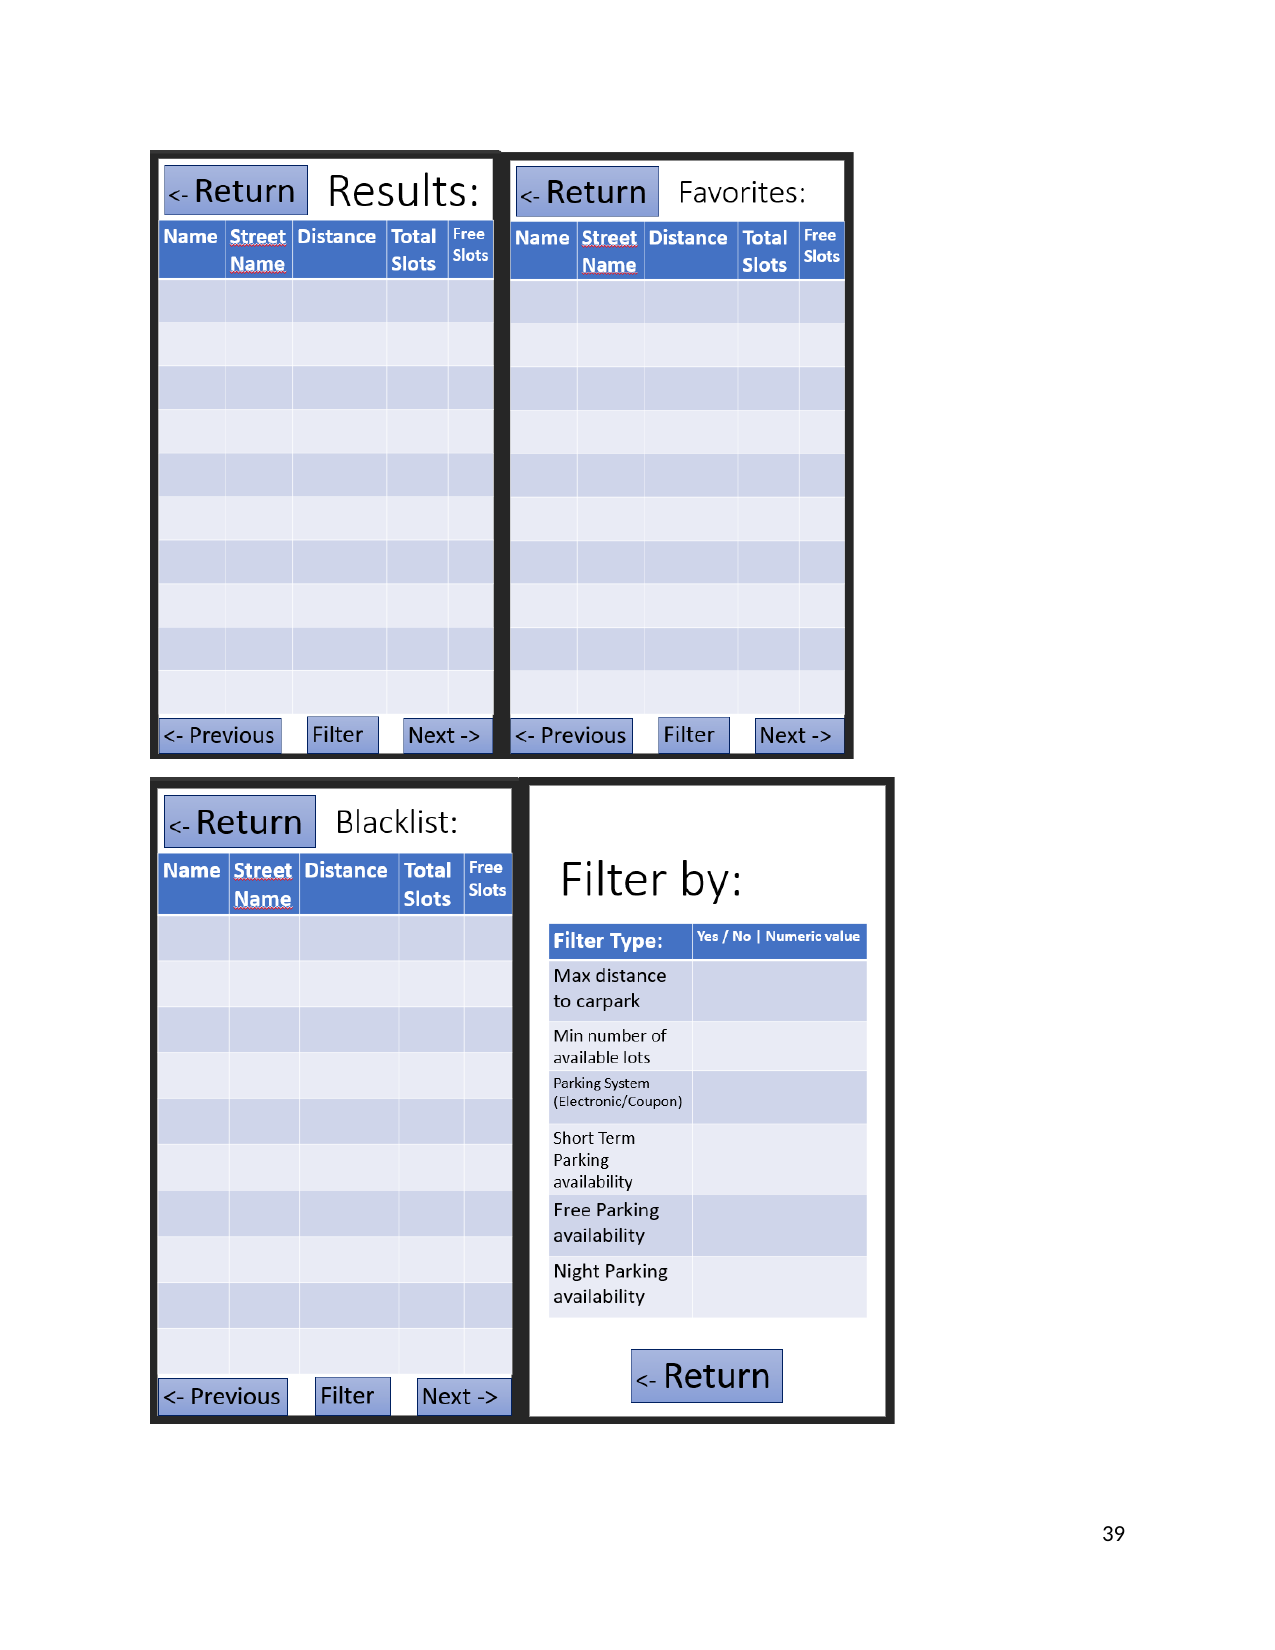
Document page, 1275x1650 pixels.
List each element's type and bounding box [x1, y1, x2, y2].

picture [150, 150, 854, 759]
picture [150, 777, 895, 1424]
